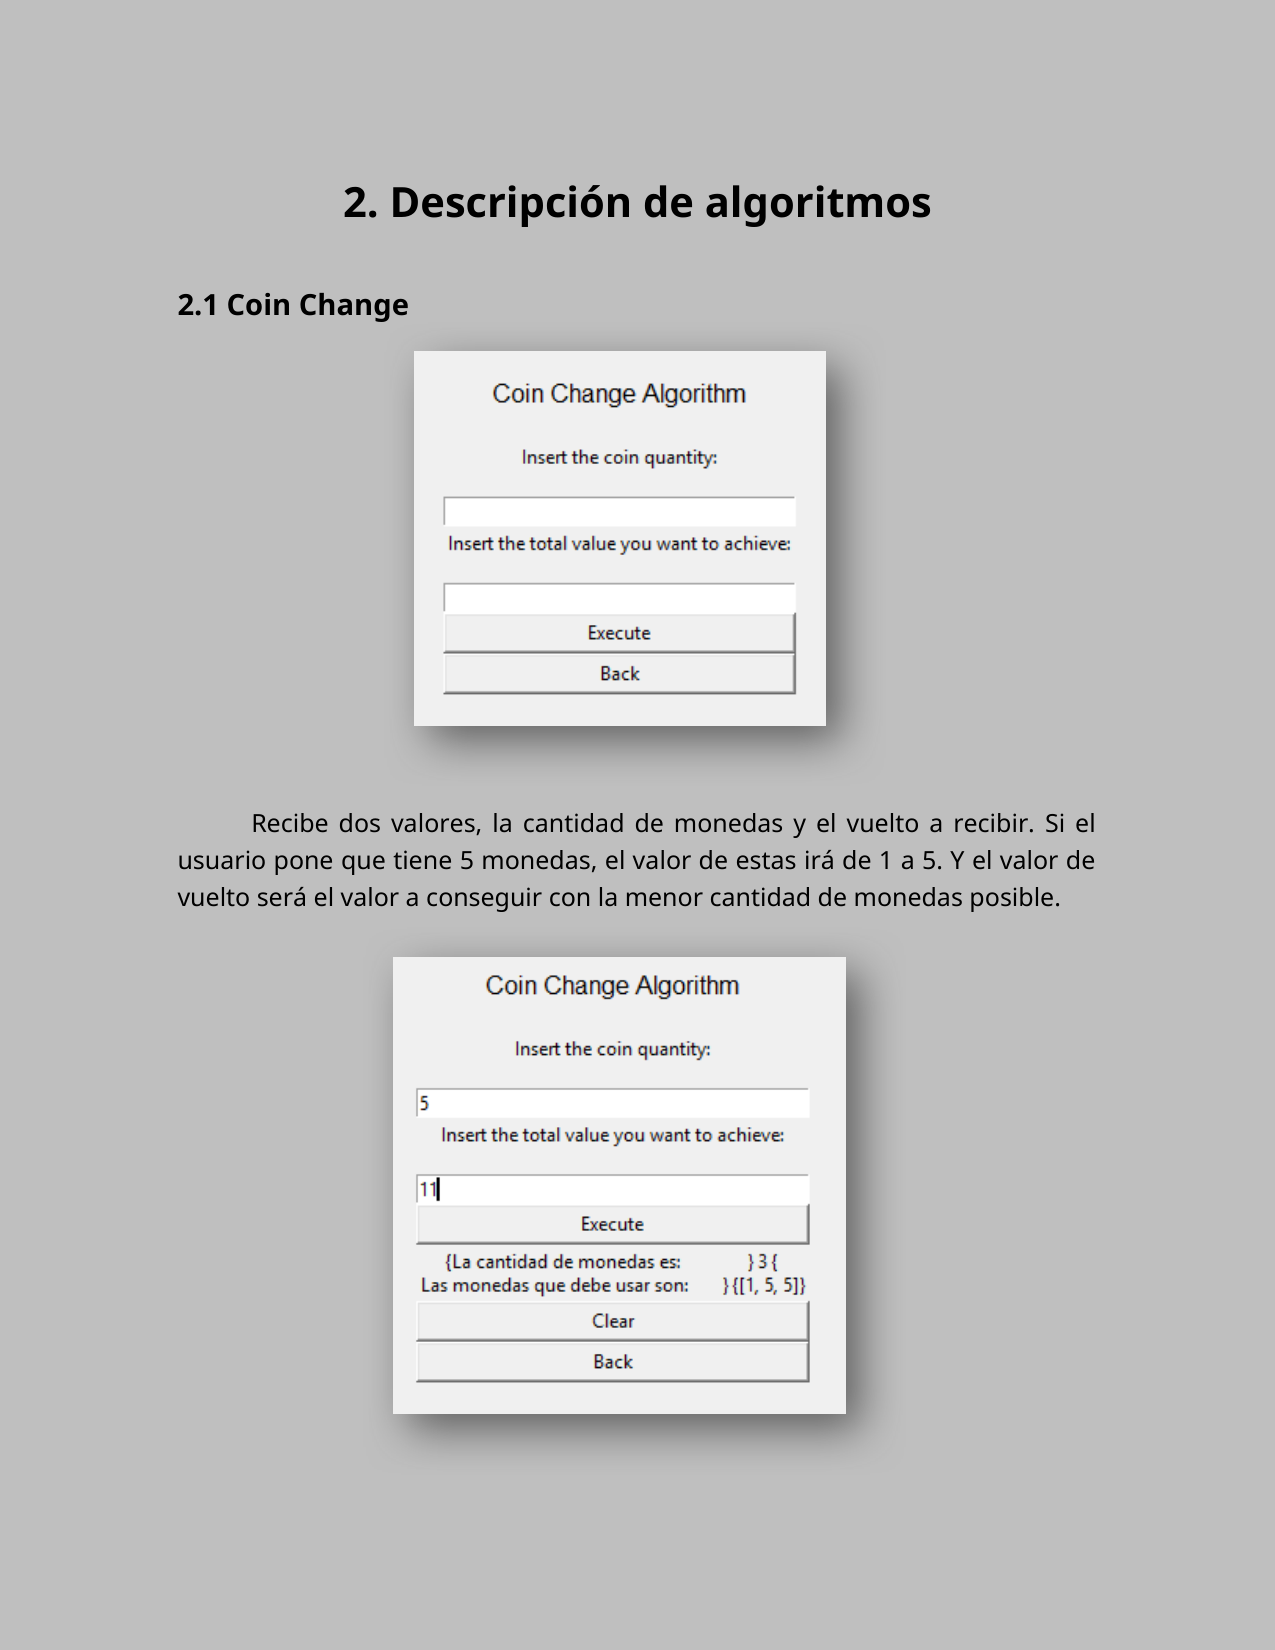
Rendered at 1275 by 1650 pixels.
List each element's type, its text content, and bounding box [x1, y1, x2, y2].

text Recibe dos valores, la cantidad de monedas y el vuelto a recibir. Si el usuario pone que tiene 5 monedas, el valor de estas irá de 1 a 5. Y el valor de vuelto será el valor a conseguir con la menor cantidad de monedas posible. [177, 806, 1098, 913]
subtitle 2.1 Coin Change [177, 284, 1098, 324]
picture [414, 351, 826, 726]
picture [393, 957, 846, 1414]
subtitle 2. Descripción de algoritmos [177, 173, 1098, 229]
